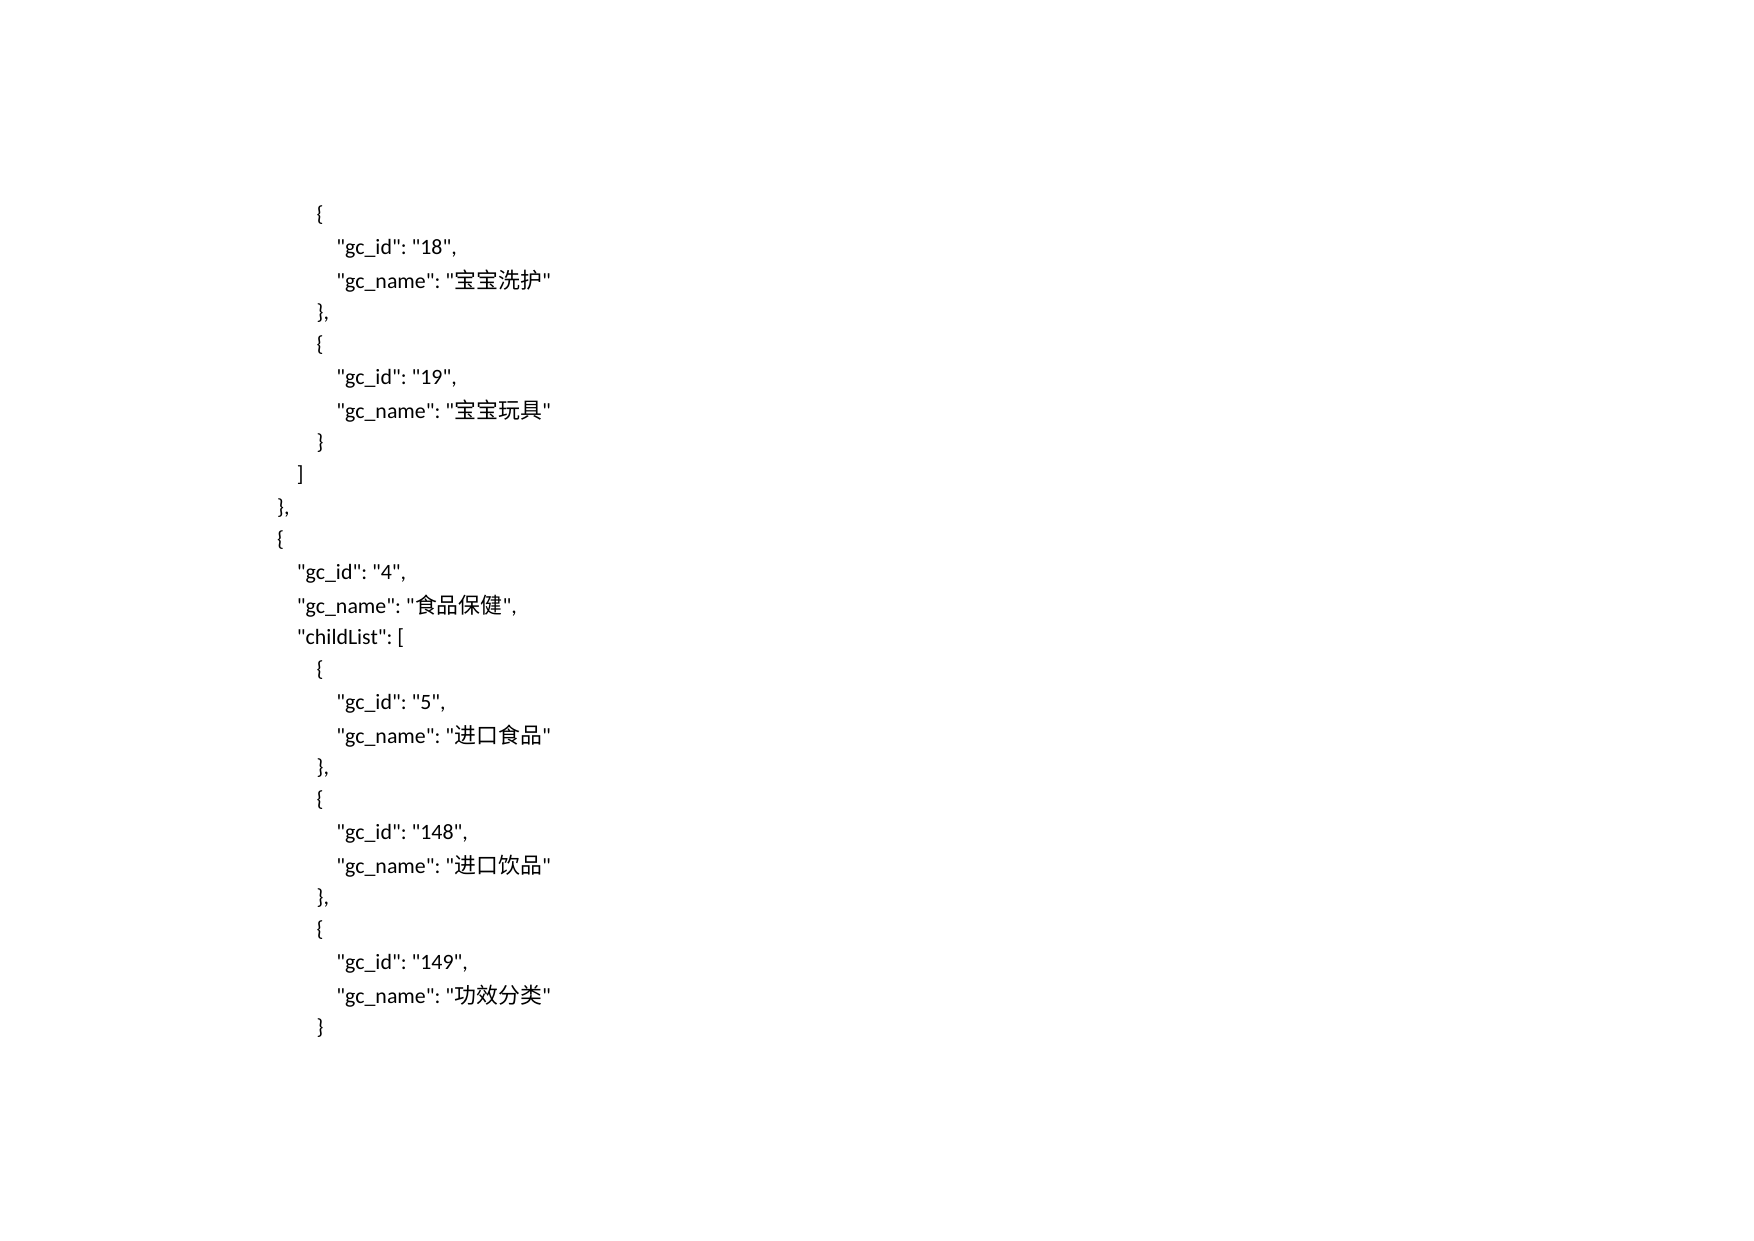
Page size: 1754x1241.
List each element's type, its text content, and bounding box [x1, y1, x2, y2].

list "gc_id": "5", [194, 685, 1604, 718]
list { [194, 653, 1604, 685]
list { [194, 783, 1604, 815]
list }, [194, 295, 1604, 328]
list }, [194, 880, 1604, 913]
list "gc_name": "进口食品" [194, 718, 1604, 750]
list "gc_id": "4", [194, 555, 1604, 588]
list "gc_id": "148", [194, 815, 1604, 848]
list { [194, 523, 1604, 555]
list } [194, 425, 1604, 458]
list "gc_id": "149", [194, 945, 1604, 978]
list ] [194, 458, 1604, 490]
list "gc_id": "19", [194, 360, 1604, 393]
list "gc_name": "食品保健", [194, 588, 1604, 620]
list "childList": [ [194, 620, 1604, 653]
list { [194, 913, 1604, 945]
list "gc_name": "宝宝玩具" [194, 393, 1604, 425]
list "gc_name": "功效分类" [194, 978, 1604, 1010]
list "gc_name": "宝宝洗护" [194, 263, 1604, 295]
list }, [194, 490, 1604, 523]
list { [194, 198, 1604, 230]
list "gc_name": "进口饮品" [194, 848, 1604, 880]
list }, [194, 750, 1604, 783]
list { [194, 328, 1604, 360]
list "gc_id": "18", [194, 230, 1604, 263]
list } [194, 1010, 1604, 1043]
